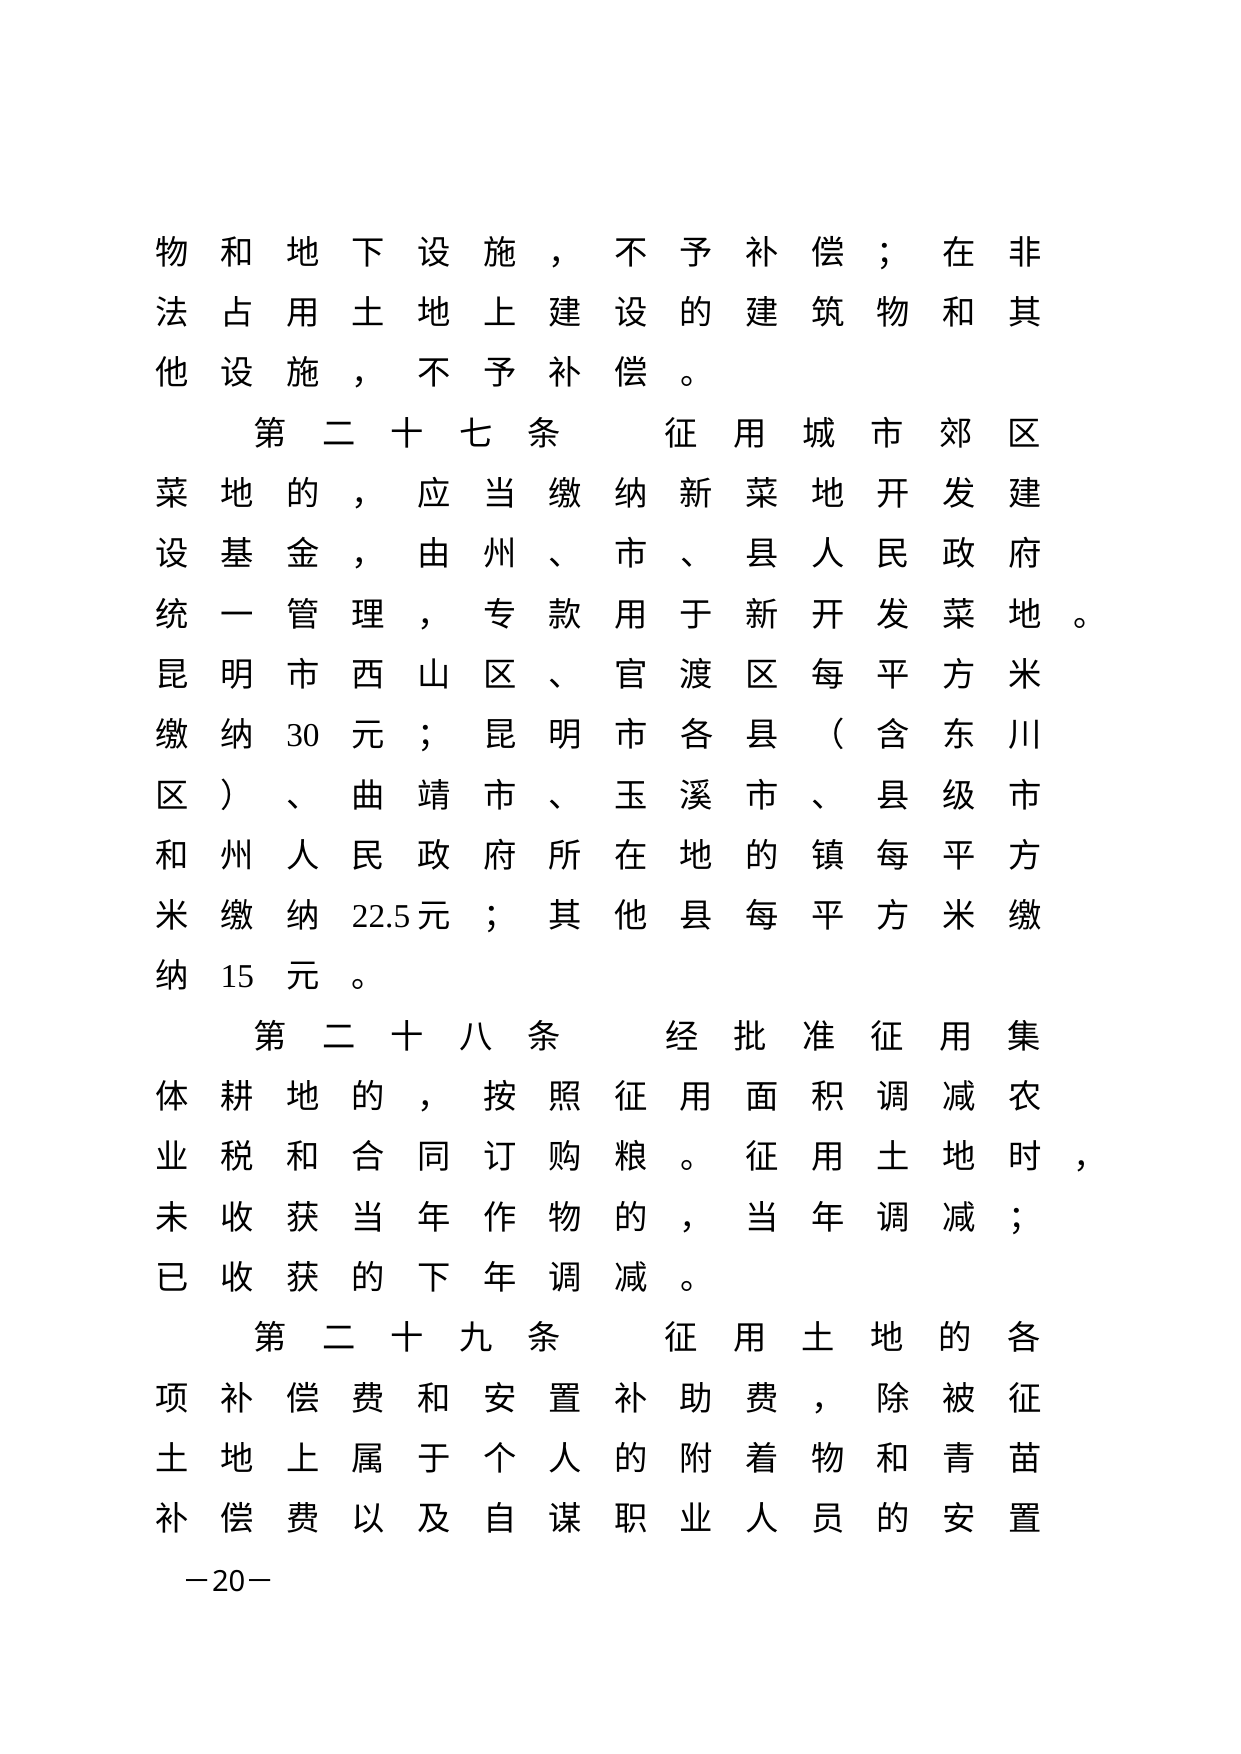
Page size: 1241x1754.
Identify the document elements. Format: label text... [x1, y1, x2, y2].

text 土地行政主管部门发出征地通知后种植或者建造的地上附着物和地下设施，不予补偿；在非法占用土地上建设的建筑物和其他设施，不予补偿。 [155, 219, 1073, 400]
text 第二十九条 征用土地的各项补偿费和安置补助费，除被征土地上属于个人的附着物和青苗补偿费以及自谋职业人员的安置补助费付给本人外，其余费用归被征地单位集体所有，专款用于被征地单位发展生产和安排多余劳动力就业以及不能就业人员的生活补助，任何单位和个人不得侵占或者挪用。 [155, 1305, 1073, 1546]
text 第二十七条 征用城市郊区菜地的，应当缴纳新菜地开发建设基金，由州、市、县人民政府统一管理，专款用于新开发菜地。昆明市西山区、官渡区每平方米缴纳30元；昆明市各县（含东川区）、曲靖市、玉溪市、县级市和州人民政府所在地的镇每平方米缴纳22.5元；其他县每平方米缴纳15元。 [155, 400, 1073, 1003]
text 第二十八条 经批准征用集体耕地的，按照征用面积调减农业税和合同订购粮。征用土地时，未收获当年作物的，当年调减；已收获的下年调减。 [155, 1003, 1073, 1305]
